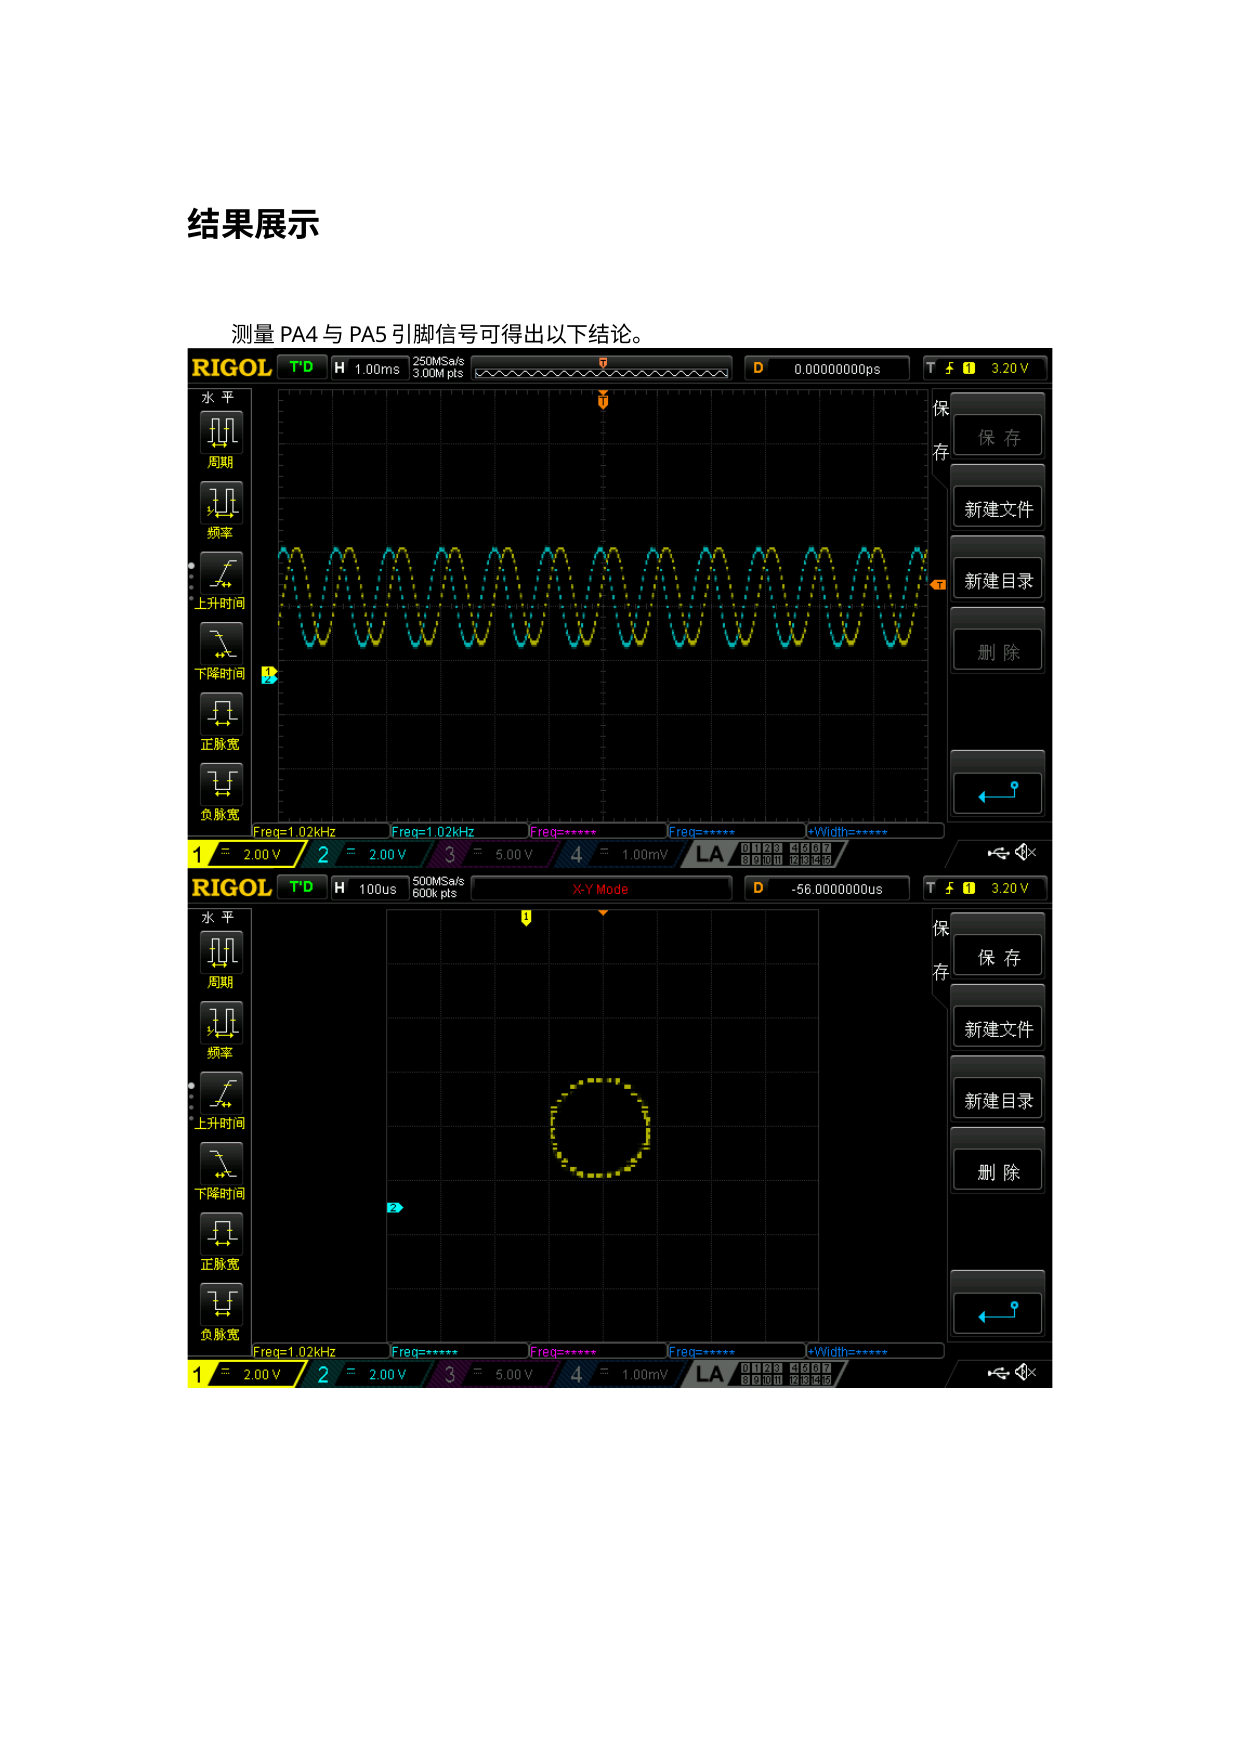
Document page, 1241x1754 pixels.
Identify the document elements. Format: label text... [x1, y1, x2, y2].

text 测量PA4与PA5引脚信号可得出以下结论。 [187, 316, 1053, 348]
subtitle 结果展示 [187, 189, 1053, 254]
